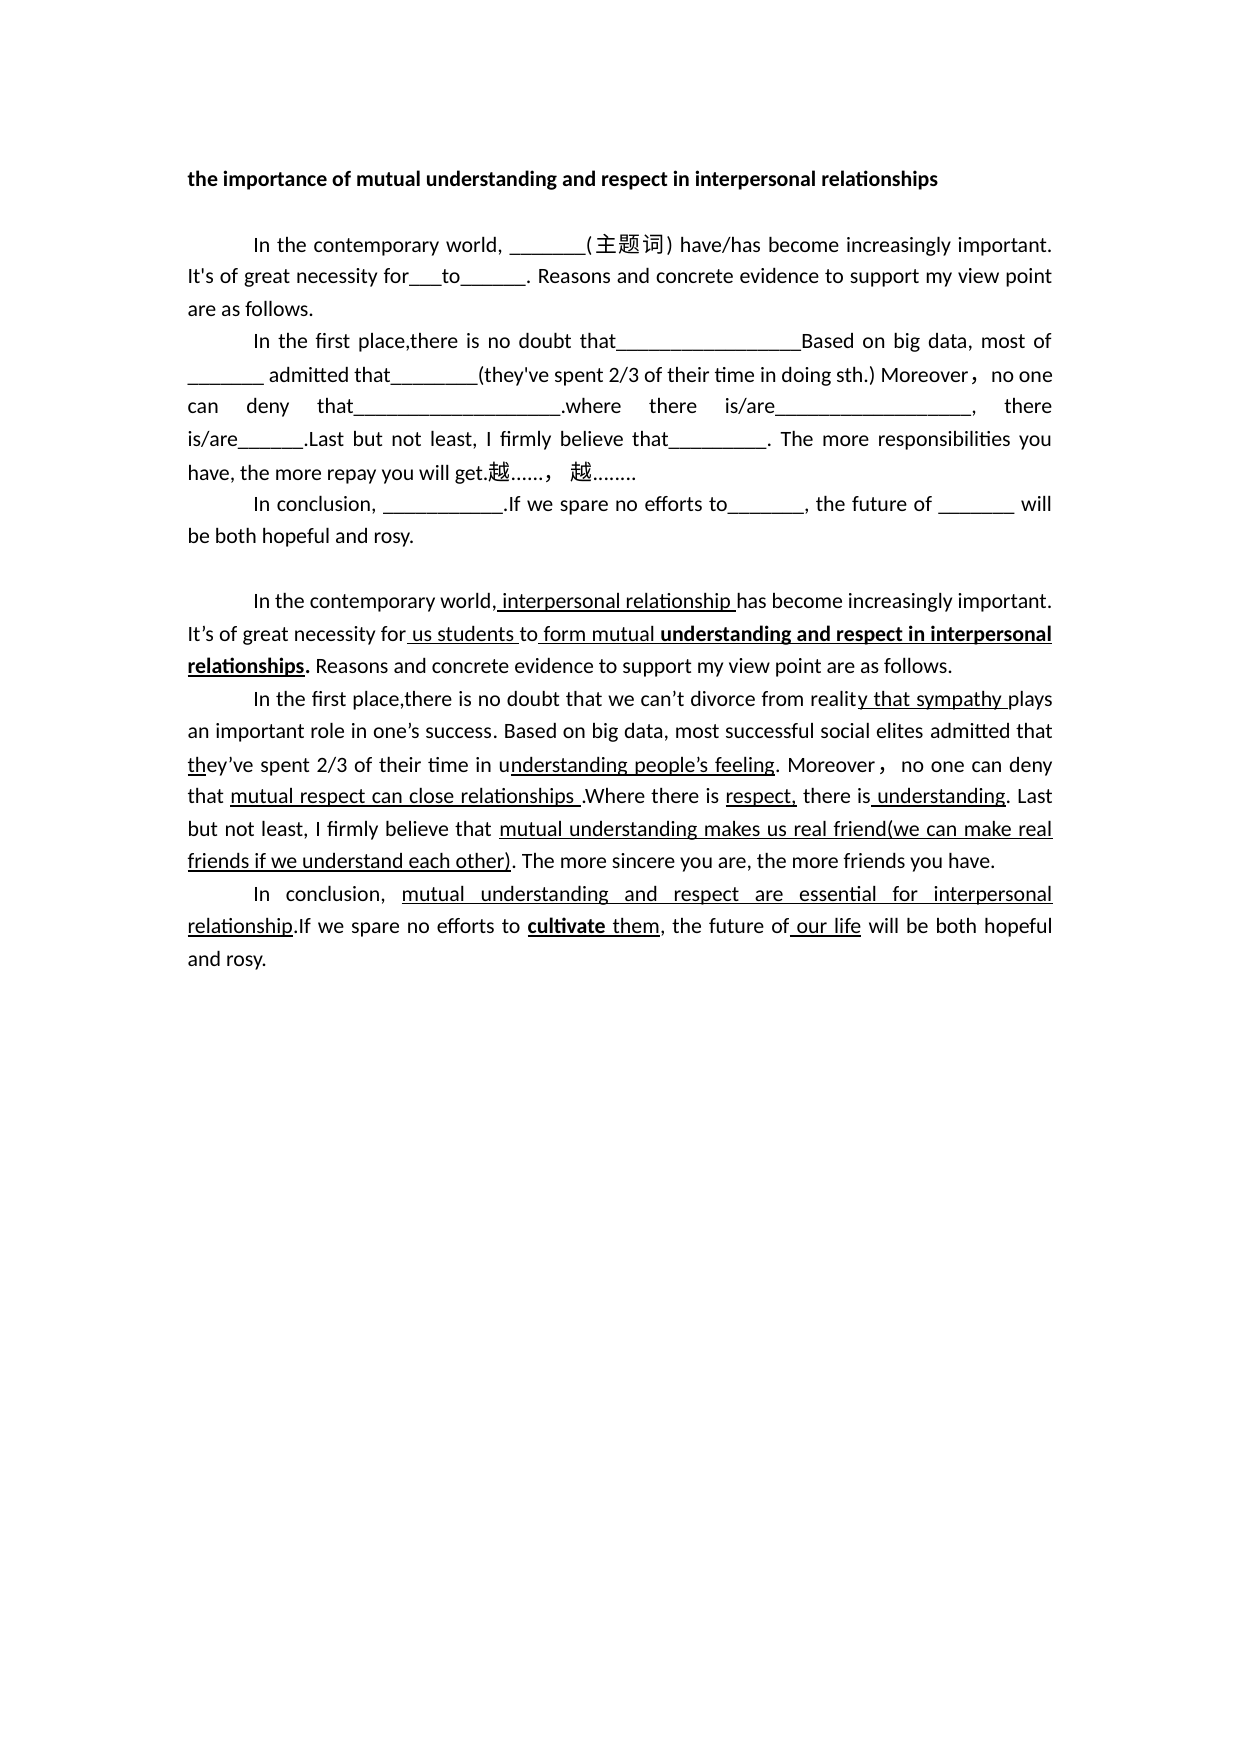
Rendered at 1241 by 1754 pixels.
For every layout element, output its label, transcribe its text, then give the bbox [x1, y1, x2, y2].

text In the contemporary world, _______(主题词) have/has become increasingly important. It's of great necessity for___to______. Reasons and concrete evidence to support my view point are as follows. [187, 227, 1053, 324]
text In the first place,there is no doubt that we can’t divorce from reality that sympathy plays an important role in one’s success. Based on big data, most successful social elites admitted that they’ve spent 2/3 of their time in understanding people’s feeling. Moreover，no one can deny that mutual respect can close relationships .Where there is respect, there is understanding. Last but not least, I firmly believe that mutual understanding makes us real friend(we can make real friends if we understand each other). The more sincere you are, the more friends you have. [187, 682, 1053, 877]
text In the contemporary world, interpersonal relationship has become increasingly important. It’s of great necessity for us students to form mutual understanding and respect in interpersonal relationships. Reasons and concrete evidence to support my view point are as follows. [187, 584, 1053, 682]
text In the first place,there is no doubt that_________________Based on big data, most of _______ admitted that________(they've spent 2/3 of their time in doing sth.) Moreover，no one can deny that___________________.where there is/are__________________, there is/are______.Last but not least, I firmly believe that_________. The more responsibilities you have, the more repay you will get.越......， 越........ [187, 324, 1053, 487]
text the importance of mutual understanding and respect in interpersonal relationships [187, 162, 1053, 194]
text In conclusion, mutual understanding and respect are essential for interpersonal relationship.If we spare no efforts to cultivate them, the future of our life will be both hopeful and rosy. [187, 877, 1053, 974]
text In conclusion, ___________.If we spare no efforts to_______, the future of _______ will be both hopeful and rosy. [187, 487, 1053, 552]
